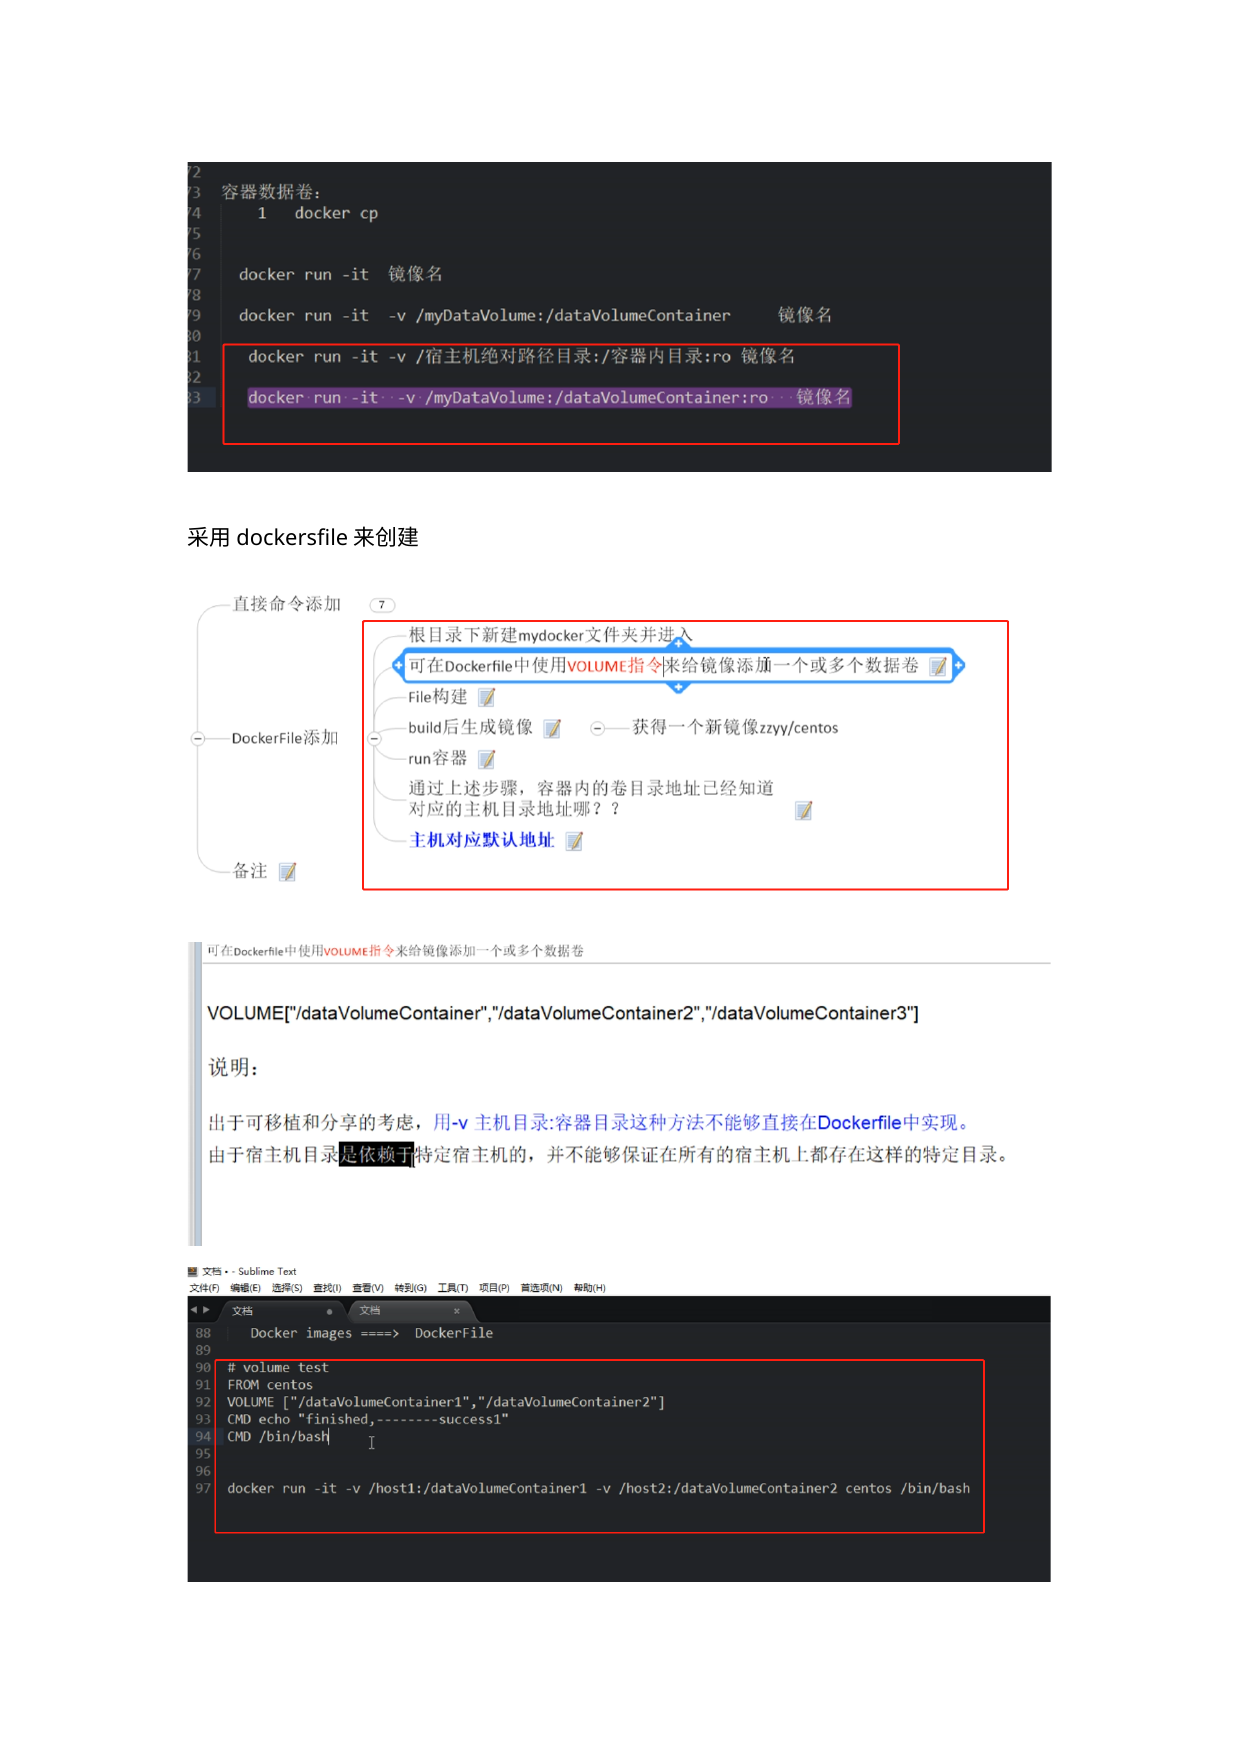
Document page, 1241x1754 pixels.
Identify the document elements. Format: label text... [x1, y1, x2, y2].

picture [187, 162, 1052, 472]
picture [187, 1267, 1051, 1582]
picture [187, 942, 1051, 1246]
list 采用 dockersfile 来创建 [187, 519, 1053, 552]
picture [187, 552, 1052, 933]
